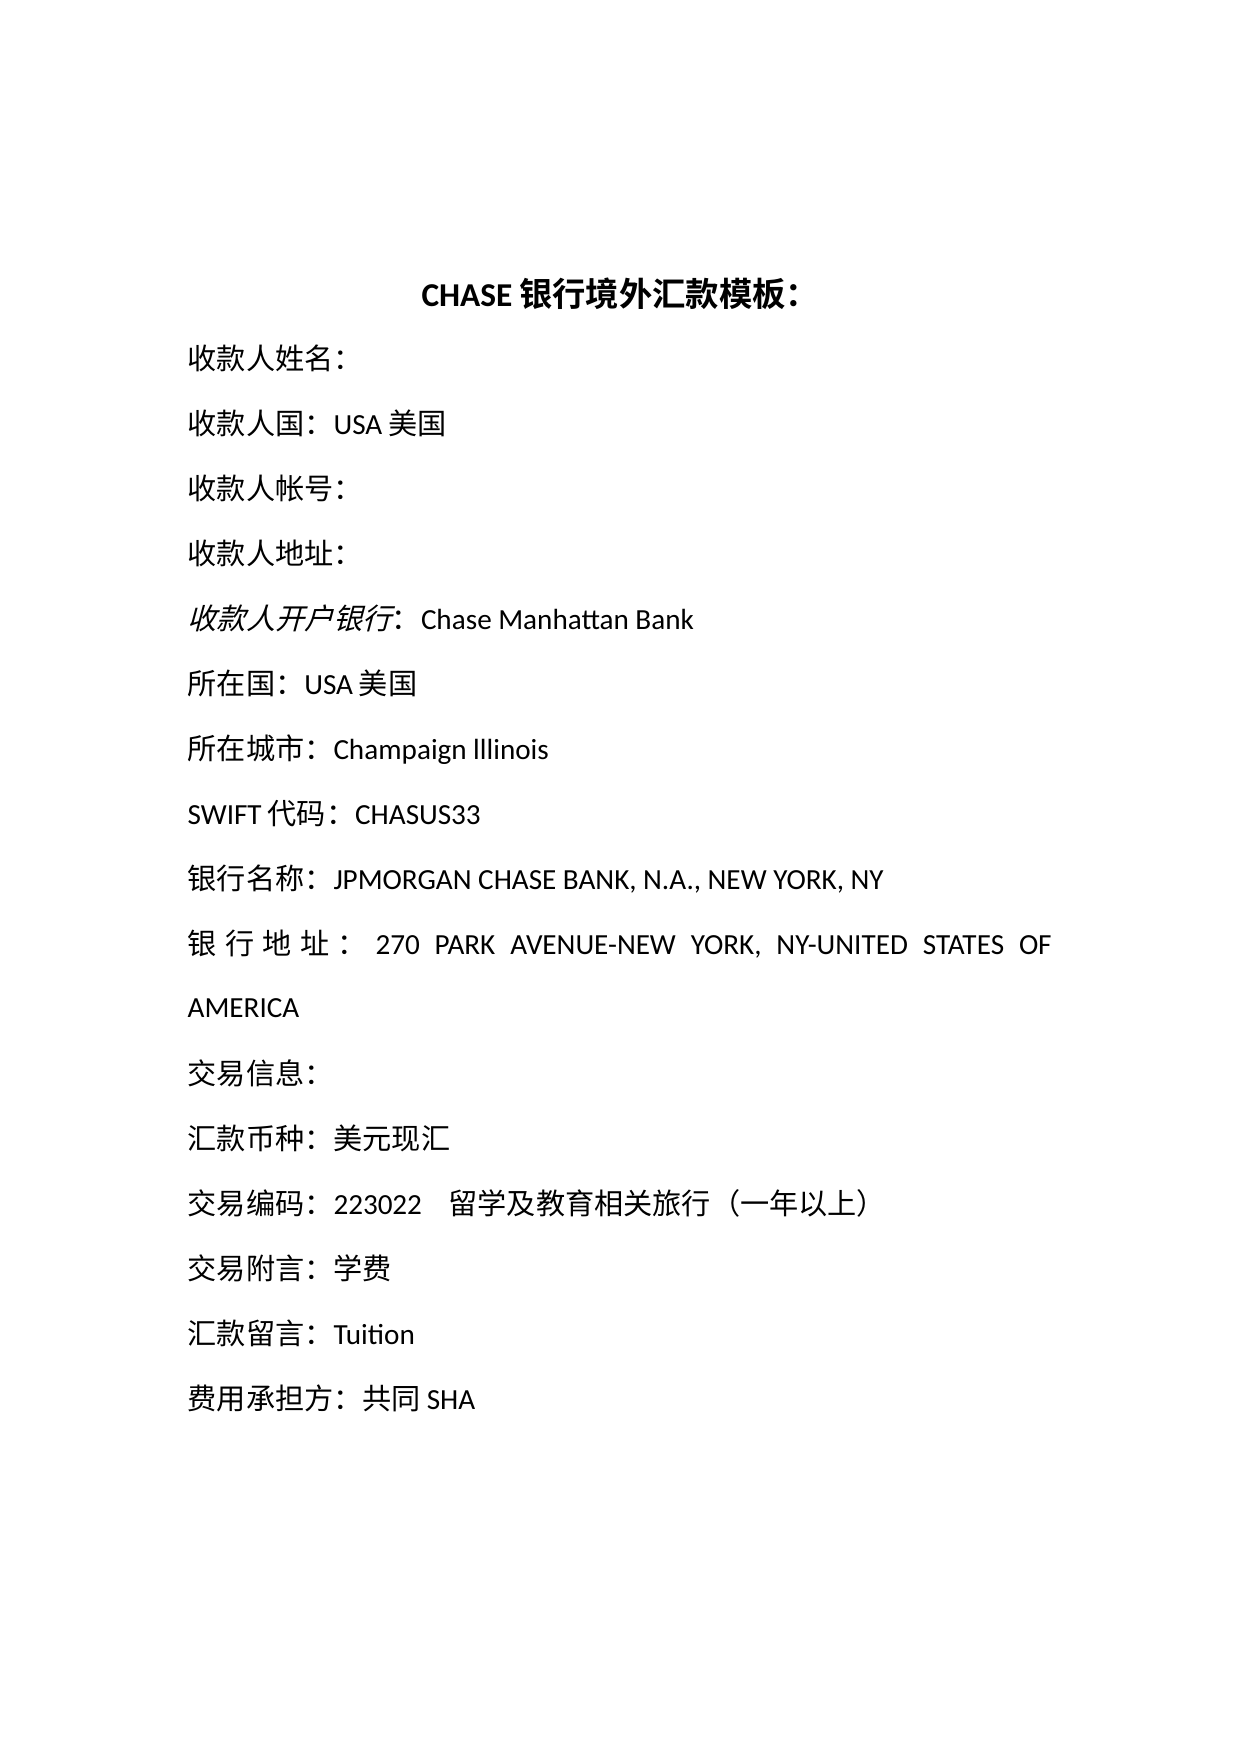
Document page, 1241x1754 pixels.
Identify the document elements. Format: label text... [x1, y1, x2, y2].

text 收款人开户银行：Chase Manhattan Bank [187, 584, 1053, 649]
text 收款人国：USA美国 [187, 389, 1053, 454]
text 交易编码：223022 留学及教育相关旅行（一年以上） [187, 1169, 1053, 1234]
text CHASE银行境外汇款模板： [187, 259, 1053, 324]
text 费用承担方：共同SHA [187, 1364, 1053, 1429]
text 收款人地址： [187, 519, 1053, 584]
text SWIFT代码：CHASUS33 [187, 779, 1053, 844]
text 收款人帐号： [187, 454, 1053, 519]
text 银行名称：JPMORGAN CHASE BANK, N.A., NEW YORK, NY [187, 844, 1053, 909]
text 汇款留言：Tuition [187, 1299, 1053, 1364]
text 交易附言：学费 [187, 1234, 1053, 1299]
text 交易信息： [187, 1039, 1053, 1104]
text 银行地址：270 PARK AVENUE-NEW YORK, NY-UNITED STATES OF AMERICA [187, 909, 1053, 1039]
text 所在城市：Champaign lllinois [187, 714, 1053, 779]
text 收款人姓名： [187, 324, 1053, 389]
text 所在国：USA美国 [187, 649, 1053, 714]
text 汇款币种：美元现汇 [187, 1104, 1053, 1169]
